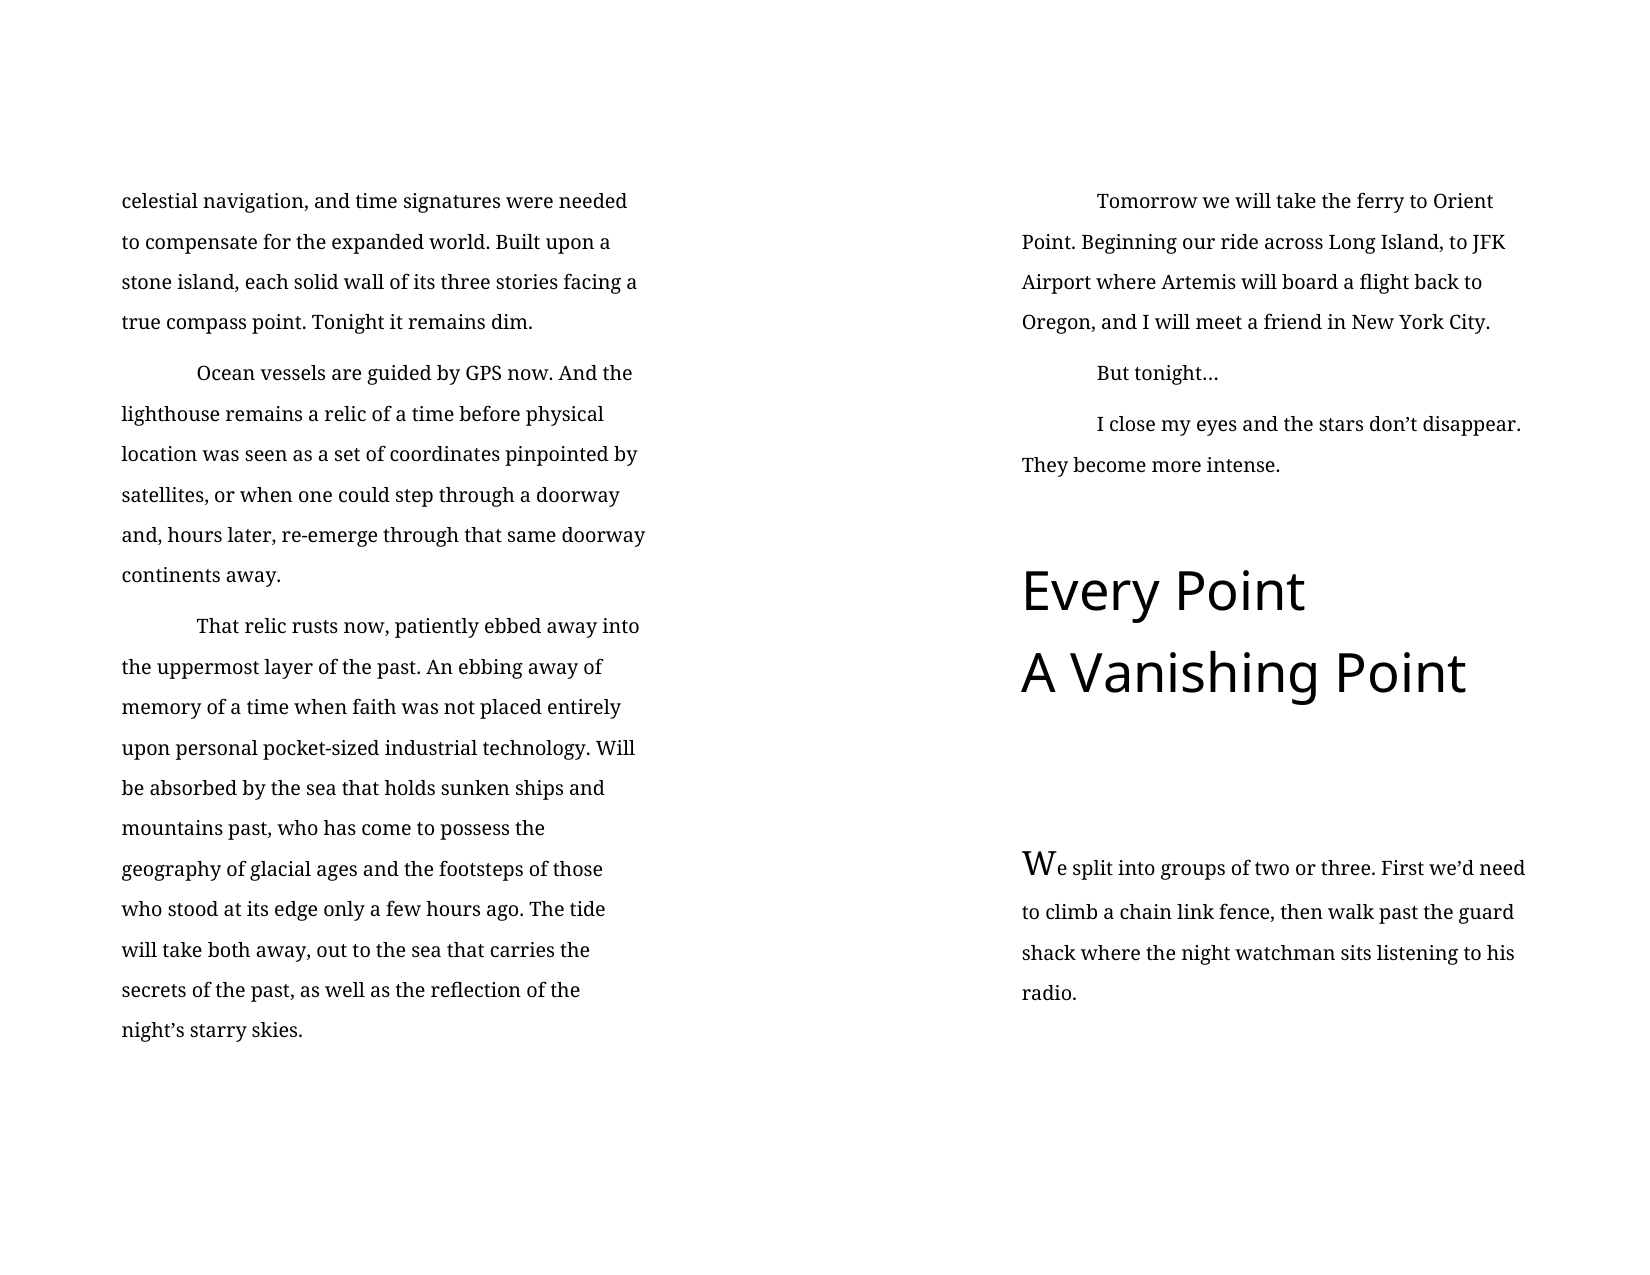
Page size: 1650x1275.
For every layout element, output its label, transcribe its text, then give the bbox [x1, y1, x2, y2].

text Ocean vessels are guided by GPS now. And the lighthouse remains a relic of a time before physical location was seen as a set of coordinates pinpointed by satellites, or when one could step through a doorway and, hours later, re-emerge through that same doorway continents away. [121, 359, 647, 589]
text We split into groups of two or three. First we’d need to climb a chain link fence, then walk past the guard shack where the night watchman sits listening to his radio. [1022, 839, 1547, 1006]
text I close my eyes and the stars don’t disappear. They become more intense. [1022, 410, 1547, 478]
text A Vanishing Point [1022, 634, 1547, 708]
text But tonight… [1022, 359, 1547, 387]
text Tomorrow we will take the ferry to Orient Point. Beginning our ride across Long Island, to JFK Airport where Artemis will board a flight back to Oregon, and I will meet a friend in New York City. [1022, 187, 1547, 336]
text That relic rusts now, patiently ebbed away into the uppermost layer of the past. An ebbing away of memory of a time when faith was not placed entirely upon personal pocket-sized industrial technology. Will be absorbed by the sea that holds sunken ships and mountains past, who has come to possess the geography of glacial ages and the footsteps of those who stood at its edge only a few hours ago. The tide will take both away, out to the sea that carries the secrets of the past, as well as the reflection of the night’s starry skies. [121, 612, 647, 1044]
text Every Point [1022, 552, 1547, 626]
